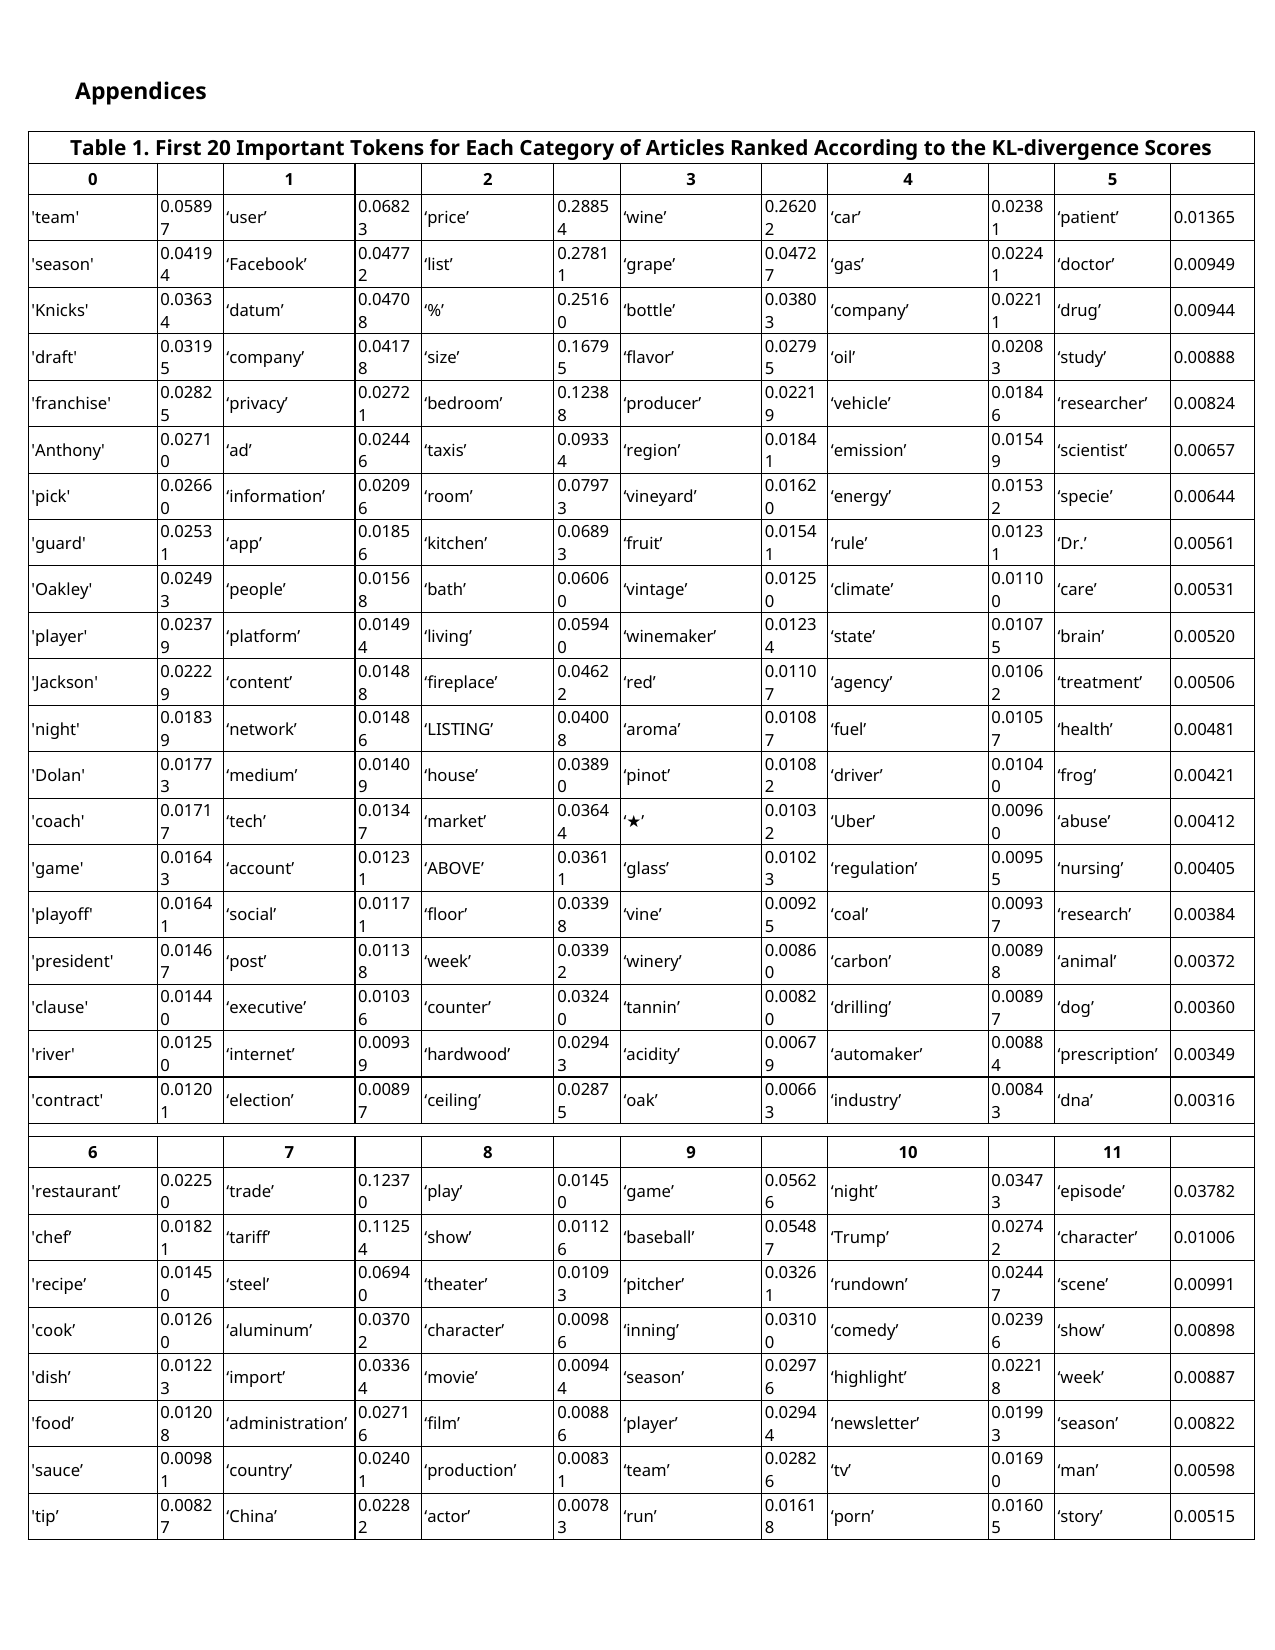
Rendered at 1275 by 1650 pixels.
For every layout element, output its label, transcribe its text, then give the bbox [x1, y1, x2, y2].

table_cell 0.04194 [158, 241, 223, 287]
table_cell 'Dolan' [29, 752, 157, 798]
table_cell ‘house’ [422, 752, 553, 798]
table_cell ‘★’ [621, 799, 761, 844]
table_cell 0.02795 [762, 334, 827, 379]
table_cell 0.01409 [356, 752, 421, 798]
table_cell ‘hardwood’ [422, 1031, 553, 1076]
table_cell 0.12370 [356, 1168, 421, 1214]
table_cell ‘story’ [1055, 1494, 1170, 1539]
table_cell 'draft' [29, 334, 157, 379]
table_cell ‘taxis’ [422, 427, 553, 472]
table_cell 0.02875 [554, 1078, 620, 1123]
table_cell ‘floor’ [422, 892, 553, 937]
table_cell 0.00657 [1171, 427, 1254, 472]
table_cell 'river' [29, 1031, 157, 1076]
table_cell 0.03100 [762, 1308, 827, 1353]
table_cell 0.00679 [762, 1031, 827, 1076]
table_cell ‘run’ [621, 1494, 761, 1539]
table_cell ‘treatment’ [1055, 659, 1170, 705]
table_cell 0 [29, 164, 157, 194]
table_cell 0.01032 [762, 799, 827, 844]
table_cell ‘acidity’ [621, 1031, 761, 1076]
table_cell ‘care’ [1055, 566, 1170, 612]
table_cell ‘episode’ [1055, 1168, 1170, 1214]
table_cell 0.01690 [989, 1447, 1054, 1492]
table_cell 'pick' [29, 474, 157, 519]
table_cell ‘kitchen’ [422, 520, 553, 565]
table_cell [762, 164, 827, 194]
table_cell 'tip’ [29, 1494, 157, 1539]
table_cell ‘bedroom’ [422, 381, 553, 426]
table_cell 0.00986 [554, 1308, 620, 1353]
table_cell 0.01440 [158, 985, 223, 1030]
table_cell 0.01641 [158, 892, 223, 937]
table_cell [158, 1137, 223, 1167]
table_cell ‘tariff’ [224, 1215, 354, 1260]
table_cell 0.00949 [1171, 241, 1254, 287]
table_cell 'clause' [29, 985, 157, 1030]
table_cell 0.00824 [1171, 381, 1254, 426]
table_cell ‘country’ [224, 1447, 354, 1492]
table_cell 0.05897 [158, 195, 223, 240]
table_cell ‘industry’ [828, 1078, 988, 1123]
table_cell ‘game’ [621, 1168, 761, 1214]
table_cell ‘coal’ [828, 892, 988, 937]
table_cell ‘scientist’ [1055, 427, 1170, 472]
table_cell 0.03364 [356, 1354, 421, 1399]
table_cell 'cook’ [29, 1308, 157, 1353]
table_cell 0.01717 [158, 799, 223, 844]
table_cell 0.11254 [356, 1215, 421, 1260]
table_cell ‘state’ [828, 613, 988, 658]
table_cell ‘specie’ [1055, 474, 1170, 519]
table_cell 0.01126 [554, 1215, 620, 1260]
table_cell 0.02219 [762, 381, 827, 426]
table_cell ‘patient’ [1055, 195, 1170, 240]
table_cell ‘newsletter’ [828, 1401, 988, 1446]
table_cell ‘character’ [422, 1308, 553, 1353]
table_cell ‘import’ [224, 1354, 354, 1399]
table_cell 0.01040 [989, 752, 1054, 798]
table_cell ‘drilling’ [828, 985, 988, 1030]
table_cell 0.00960 [989, 799, 1054, 844]
table_cell ‘team’ [621, 1447, 761, 1492]
table_cell 0.00944 [554, 1354, 620, 1399]
table_cell ‘counter’ [422, 985, 553, 1030]
table_cell ‘fruit’ [621, 520, 761, 565]
table_cell ‘tannin’ [621, 985, 761, 1030]
table_cell ‘election’ [224, 1078, 354, 1123]
table_cell 0.02493 [158, 566, 223, 612]
table_cell 'contract' [29, 1078, 157, 1123]
table_cell 0.02250 [158, 1168, 223, 1214]
table_cell ‘Uber’ [828, 799, 988, 844]
table_cell ‘tv’ [828, 1447, 988, 1492]
table_cell 0.00955 [989, 845, 1054, 891]
table_cell ‘oil’ [828, 334, 988, 379]
table_cell 0.01036 [356, 985, 421, 1030]
table_cell 0.00831 [554, 1447, 620, 1492]
table_cell 0.00316 [1171, 1078, 1254, 1123]
table_cell 0.00860 [762, 938, 827, 983]
table_cell 0.00937 [989, 892, 1054, 937]
table_cell 0.00663 [762, 1078, 827, 1123]
table_cell 0.01057 [989, 706, 1054, 751]
table_cell ‘executive’ [224, 985, 354, 1030]
table_cell 'coach' [29, 799, 157, 844]
table_cell 0.02241 [989, 241, 1054, 287]
table_cell 0.02447 [989, 1261, 1054, 1307]
table_cell 0.01549 [989, 427, 1054, 472]
table_cell 0.03782 [1171, 1168, 1254, 1214]
table_cell ‘app’ [224, 520, 354, 565]
table_cell 0.05940 [554, 613, 620, 658]
table_cell ‘gas’ [828, 241, 988, 287]
table_cell 0.05626 [762, 1168, 827, 1214]
table_cell ‘aroma’ [621, 706, 761, 751]
table_cell 5 [1055, 164, 1170, 194]
table_cell 0.27811 [554, 241, 620, 287]
table_cell ‘user’ [224, 195, 354, 240]
table_cell 0.01532 [989, 474, 1054, 519]
table_cell ‘theater’ [422, 1261, 553, 1307]
table_cell 0.00886 [554, 1401, 620, 1446]
table_cell ‘company’ [224, 334, 354, 379]
table_cell ‘living’ [422, 613, 553, 658]
table_cell 0.00520 [1171, 613, 1254, 658]
table_cell 0.00421 [1171, 752, 1254, 798]
table_cell ‘emission’ [828, 427, 988, 472]
table_cell 0.02211 [989, 288, 1054, 333]
table_cell 0.01231 [989, 520, 1054, 565]
table_cell ‘frog’ [1055, 752, 1170, 798]
table_cell 0.28854 [554, 195, 620, 240]
table_cell 11 [1055, 1137, 1170, 1167]
table_cell 0.00827 [158, 1494, 223, 1539]
table_cell ‘vehicle’ [828, 381, 988, 426]
table_cell [554, 164, 620, 194]
table_cell 0.00481 [1171, 706, 1254, 751]
table_cell ‘privacy’ [224, 381, 354, 426]
table_cell ‘aluminum’ [224, 1308, 354, 1353]
table_cell 0.03240 [554, 985, 620, 1030]
table_cell ‘content’ [224, 659, 354, 705]
table_cell 0.01006 [1171, 1215, 1254, 1260]
table_cell 0.01620 [762, 474, 827, 519]
table_cell 0.00822 [1171, 1401, 1254, 1446]
table_cell 0.00884 [989, 1031, 1054, 1076]
table_cell 0.01467 [158, 938, 223, 983]
table_cell 0.01138 [356, 938, 421, 983]
table_cell ‘health’ [1055, 706, 1170, 751]
table_cell 0.03611 [554, 845, 620, 891]
table_cell ‘producer’ [621, 381, 761, 426]
table_cell ‘steel’ [224, 1261, 354, 1307]
table_cell [158, 164, 223, 194]
table_cell 'sauce’ [29, 1447, 157, 1492]
table_cell ‘player’ [621, 1401, 761, 1446]
table_cell 0.01171 [356, 892, 421, 937]
table_cell ‘room’ [422, 474, 553, 519]
table_cell 0.00506 [1171, 659, 1254, 705]
table_cell 0.00897 [356, 1078, 421, 1123]
table_cell ‘Facebook’ [224, 241, 354, 287]
table_cell ‘price’ [422, 195, 553, 240]
table_cell 0.00925 [762, 892, 827, 937]
table_cell 0.00783 [554, 1494, 620, 1539]
table_cell ‘show’ [1055, 1308, 1170, 1353]
table_cell 'president' [29, 938, 157, 983]
table_cell 0.01841 [762, 427, 827, 472]
table_cell ‘trade’ [224, 1168, 354, 1214]
table_cell ‘production’ [422, 1447, 553, 1492]
table_cell 0.00561 [1171, 520, 1254, 565]
table_cell 0.01450 [158, 1261, 223, 1307]
table_cell 0.02229 [158, 659, 223, 705]
table_cell 0.03702 [356, 1308, 421, 1353]
table_cell 0.06940 [356, 1261, 421, 1307]
table_cell ‘study’ [1055, 334, 1170, 379]
table_cell ‘social’ [224, 892, 354, 937]
table_cell [762, 1137, 827, 1167]
table_cell ‘post’ [224, 938, 354, 983]
table_cell 0.03644 [554, 799, 620, 844]
table_cell 0.00820 [762, 985, 827, 1030]
table_cell 0.01223 [158, 1354, 223, 1399]
table_cell 0.00944 [1171, 288, 1254, 333]
table_cell 0.02401 [356, 1447, 421, 1492]
table_cell 'guard' [29, 520, 157, 565]
table_cell 4 [828, 164, 988, 194]
table_cell ‘bath’ [422, 566, 553, 612]
table_cell 0.02379 [158, 613, 223, 658]
table_cell ‘energy’ [828, 474, 988, 519]
table_cell ‘list’ [422, 241, 553, 287]
table_cell ‘information’ [224, 474, 354, 519]
table_cell ‘LISTING’ [422, 706, 553, 751]
table_cell 0.01250 [762, 566, 827, 612]
table_cell 0.03473 [989, 1168, 1054, 1214]
table_cell 0.03803 [762, 288, 827, 333]
table_cell ‘dog’ [1055, 985, 1170, 1030]
text Appendices [75, 75, 1200, 106]
table_cell [989, 164, 1054, 194]
table_cell 'team' [29, 195, 157, 240]
table_cell 0.25160 [554, 288, 620, 333]
table_cell ‘agency’ [828, 659, 988, 705]
table_cell 0.02976 [762, 1354, 827, 1399]
table_cell 0.07973 [554, 474, 620, 519]
table_cell 1 [224, 164, 354, 194]
table_cell ‘week’ [422, 938, 553, 983]
table_cell ‘animal’ [1055, 938, 1170, 983]
table_cell 0.01541 [762, 520, 827, 565]
table_cell ‘wine’ [621, 195, 761, 240]
table_cell 0.01846 [989, 381, 1054, 426]
table_cell ‘ceiling’ [422, 1078, 553, 1123]
table_cell 0.01856 [356, 520, 421, 565]
table_cell 'season' [29, 241, 157, 287]
table_cell ‘week’ [1055, 1354, 1170, 1399]
table_cell ‘climate’ [828, 566, 988, 612]
table_cell 0.00981 [158, 1447, 223, 1492]
table_cell 0.02282 [356, 1494, 421, 1539]
table_cell ‘research’ [1055, 892, 1170, 937]
table_cell 2 [422, 164, 553, 194]
table_cell ‘datum’ [224, 288, 354, 333]
table_cell 'chef’ [29, 1215, 157, 1260]
table_cell 0.03392 [554, 938, 620, 983]
table_cell ‘fuel’ [828, 706, 988, 751]
table_cell 0.02710 [158, 427, 223, 472]
table_cell 0.05487 [762, 1215, 827, 1260]
table_cell ‘man’ [1055, 1447, 1170, 1492]
table_cell ‘season’ [1055, 1401, 1170, 1446]
table_cell [989, 1137, 1054, 1167]
table_cell 0.01062 [989, 659, 1054, 705]
table_cell 0.01993 [989, 1401, 1054, 1446]
table_cell 0.00531 [1171, 566, 1254, 612]
table_cell ‘pinot’ [621, 752, 761, 798]
table_cell ‘dna’ [1055, 1078, 1170, 1123]
table_cell ‘fireplace’ [422, 659, 553, 705]
table_cell 0.00898 [989, 938, 1054, 983]
table_cell ‘nursing’ [1055, 845, 1170, 891]
table_cell 0.01107 [762, 659, 827, 705]
table_cell 'restaurant’ [29, 1168, 157, 1214]
table_cell [1171, 1137, 1254, 1167]
table_cell 0.01201 [158, 1078, 223, 1123]
table_cell ‘ABOVE’ [422, 845, 553, 891]
table_cell ‘ad’ [224, 427, 354, 472]
table_cell 10 [828, 1137, 988, 1167]
table_cell ‘%’ [422, 288, 553, 333]
table_cell 0.04008 [554, 706, 620, 751]
table_cell ‘administration’ [224, 1401, 354, 1446]
table_cell 0.00898 [1171, 1308, 1254, 1353]
table_cell ‘grape’ [621, 241, 761, 287]
table_cell 'recipe’ [29, 1261, 157, 1307]
table_cell 0.06893 [554, 520, 620, 565]
table_cell 'Knicks' [29, 288, 157, 333]
table_cell 0.06823 [356, 195, 421, 240]
table_cell ‘driver’ [828, 752, 988, 798]
table_cell 0.01075 [989, 613, 1054, 658]
table_cell 'game' [29, 845, 157, 891]
table_cell [554, 1137, 620, 1167]
table_cell 0.02660 [158, 474, 223, 519]
table_cell 0.01839 [158, 706, 223, 751]
table_cell ‘movie’ [422, 1354, 553, 1399]
table_cell ‘brain’ [1055, 613, 1170, 658]
table_cell ‘scene’ [1055, 1261, 1170, 1307]
table_cell 0.03261 [762, 1261, 827, 1307]
table_cell 0.00384 [1171, 892, 1254, 937]
table_cell [356, 164, 421, 194]
table_cell ‘carbon’ [828, 938, 988, 983]
table_cell 0.03890 [554, 752, 620, 798]
table_cell 0.02721 [356, 381, 421, 426]
table_cell ‘vine’ [621, 892, 761, 937]
table_cell 0.02531 [158, 520, 223, 565]
table_cell 'Anthony' [29, 427, 157, 472]
table_cell 'Jackson' [29, 659, 157, 705]
table_cell [356, 1137, 421, 1167]
table_cell 0.01093 [554, 1261, 620, 1307]
table_cell 0.01486 [356, 706, 421, 751]
table_cell 0.03195 [158, 334, 223, 379]
table_cell ‘automaker’ [828, 1031, 988, 1076]
table_cell ‘internet’ [224, 1031, 354, 1076]
table_cell ‘network’ [224, 706, 354, 751]
table_cell 0.04708 [356, 288, 421, 333]
table_cell ‘people’ [224, 566, 354, 612]
table_cell 7 [224, 1137, 354, 1167]
table_cell 0.01023 [762, 845, 827, 891]
table_cell 0.00349 [1171, 1031, 1254, 1076]
table_cell ‘play’ [422, 1168, 553, 1214]
table_cell 0.04622 [554, 659, 620, 705]
table_cell 0.02396 [989, 1308, 1054, 1353]
table_cell 'dish’ [29, 1354, 157, 1399]
table_cell [1171, 164, 1254, 194]
table_cell 'food’ [29, 1401, 157, 1446]
table_cell ‘car’ [828, 195, 988, 240]
table_cell ‘abuse’ [1055, 799, 1170, 844]
table_cell ‘account’ [224, 845, 354, 891]
table_cell 0.01082 [762, 752, 827, 798]
table_cell ‘actor’ [422, 1494, 553, 1539]
table_cell ‘film’ [422, 1401, 553, 1446]
table_cell ‘pitcher’ [621, 1261, 761, 1307]
table_cell 0.01260 [158, 1308, 223, 1353]
table_cell 0.00939 [356, 1031, 421, 1076]
table_cell 0.01568 [356, 566, 421, 612]
table_cell 0.02826 [762, 1447, 827, 1492]
table_cell 0.02825 [158, 381, 223, 426]
table_cell ‘show’ [422, 1215, 553, 1260]
table_cell 0.01605 [989, 1494, 1054, 1539]
table_cell ‘night’ [828, 1168, 988, 1214]
table_cell 0.04772 [356, 241, 421, 287]
table_cell 'playoff' [29, 892, 157, 937]
table_cell 0.04727 [762, 241, 827, 287]
table_cell ‘regulation’ [828, 845, 988, 891]
table_cell 0.00888 [1171, 334, 1254, 379]
table_cell ‘researcher’ [1055, 381, 1170, 426]
table_cell 0.01208 [158, 1401, 223, 1446]
table_cell ‘comedy’ [828, 1308, 988, 1353]
table_cell ‘medium’ [224, 752, 354, 798]
table_cell 'Oakley' [29, 566, 157, 612]
table_cell 0.02446 [356, 427, 421, 472]
table_cell ‘tech’ [224, 799, 354, 844]
table_cell 0.00372 [1171, 938, 1254, 983]
table_cell ‘company’ [828, 288, 988, 333]
table_cell ‘glass’ [621, 845, 761, 891]
table_cell 0.02083 [989, 334, 1054, 379]
table_cell 0.01365 [1171, 195, 1254, 240]
table_cell ‘China’ [224, 1494, 354, 1539]
table_cell 0.01234 [762, 613, 827, 658]
table_cell ‘rundown’ [828, 1261, 988, 1307]
table_cell [29, 1124, 1254, 1136]
table_cell 0.02381 [989, 195, 1054, 240]
table_cell 0.00991 [1171, 1261, 1254, 1307]
table_cell 0.01347 [356, 799, 421, 844]
table_cell 0.02716 [356, 1401, 421, 1446]
table_cell ‘platform’ [224, 613, 354, 658]
table_cell 0.01618 [762, 1494, 827, 1539]
table_cell 0.01100 [989, 566, 1054, 612]
table_cell 0.03398 [554, 892, 620, 937]
table_cell 0.01494 [356, 613, 421, 658]
table_cell ‘bottle’ [621, 288, 761, 333]
table_cell ‘oak’ [621, 1078, 761, 1123]
table_cell 0.02944 [762, 1401, 827, 1446]
table_cell 0.00360 [1171, 985, 1254, 1030]
table_cell 0.02218 [989, 1354, 1054, 1399]
table_cell 0.02742 [989, 1215, 1054, 1260]
table_cell 9 [621, 1137, 761, 1167]
table_cell 'franchise' [29, 381, 157, 426]
table_cell ‘inning’ [621, 1308, 761, 1353]
table_cell 0.01643 [158, 845, 223, 891]
table_cell ‘drug’ [1055, 288, 1170, 333]
table_cell ‘region’ [621, 427, 761, 472]
table_cell 0.16795 [554, 334, 620, 379]
table_cell 0.00887 [1171, 1354, 1254, 1399]
table_cell ‘winemaker’ [621, 613, 761, 658]
table_cell ‘baseball’ [621, 1215, 761, 1260]
table_cell 0.01821 [158, 1215, 223, 1260]
table_cell 0.02096 [356, 474, 421, 519]
table_cell ‘size’ [422, 334, 553, 379]
table_cell 0.00843 [989, 1078, 1054, 1123]
table_cell 'night' [29, 706, 157, 751]
table_cell ‘Dr.’ [1055, 520, 1170, 565]
table_cell 0.01450 [554, 1168, 620, 1214]
table_cell ‘rule’ [828, 520, 988, 565]
table_cell ‘doctor’ [1055, 241, 1170, 287]
table_cell 0.04178 [356, 334, 421, 379]
table_cell 0.02943 [554, 1031, 620, 1076]
table_cell 0.01231 [356, 845, 421, 891]
table_cell 0.26202 [762, 195, 827, 240]
table_cell ‘season’ [621, 1354, 761, 1399]
table_cell 0.01773 [158, 752, 223, 798]
table_cell ‘character’ [1055, 1215, 1170, 1260]
table_cell ‘vineyard’ [621, 474, 761, 519]
table_cell 0.00405 [1171, 845, 1254, 891]
table_cell 0.00515 [1171, 1494, 1254, 1539]
table_cell 0.01250 [158, 1031, 223, 1076]
table_cell 8 [422, 1137, 553, 1167]
table_header Table 1. First 20 Important Tokens for Each Category of Articles Ranked According to the KL-divergence Scores [29, 132, 1254, 162]
table_cell 0.12388 [554, 381, 620, 426]
table_cell ‘winery’ [621, 938, 761, 983]
table_cell ‘prescription’ [1055, 1031, 1170, 1076]
table_cell 0.00897 [989, 985, 1054, 1030]
table_cell 0.09334 [554, 427, 620, 472]
table_cell 0.01087 [762, 706, 827, 751]
table_cell 0.01488 [356, 659, 421, 705]
table_cell ‘market’ [422, 799, 553, 844]
table_cell 0.06060 [554, 566, 620, 612]
table_cell 0.00598 [1171, 1447, 1254, 1492]
table_cell ‘red’ [621, 659, 761, 705]
table_cell 0.03634 [158, 288, 223, 333]
table_cell ‘porn’ [828, 1494, 988, 1539]
table_cell 6 [29, 1137, 157, 1167]
table_cell ‘flavor’ [621, 334, 761, 379]
table_cell 3 [621, 164, 761, 194]
table_cell 'player' [29, 613, 157, 658]
table_cell 0.00644 [1171, 474, 1254, 519]
table_cell ‘highlight’ [828, 1354, 988, 1399]
table_cell ‘Trump’ [828, 1215, 988, 1260]
table_cell 0.00412 [1171, 799, 1254, 844]
table_cell ‘vintage’ [621, 566, 761, 612]
